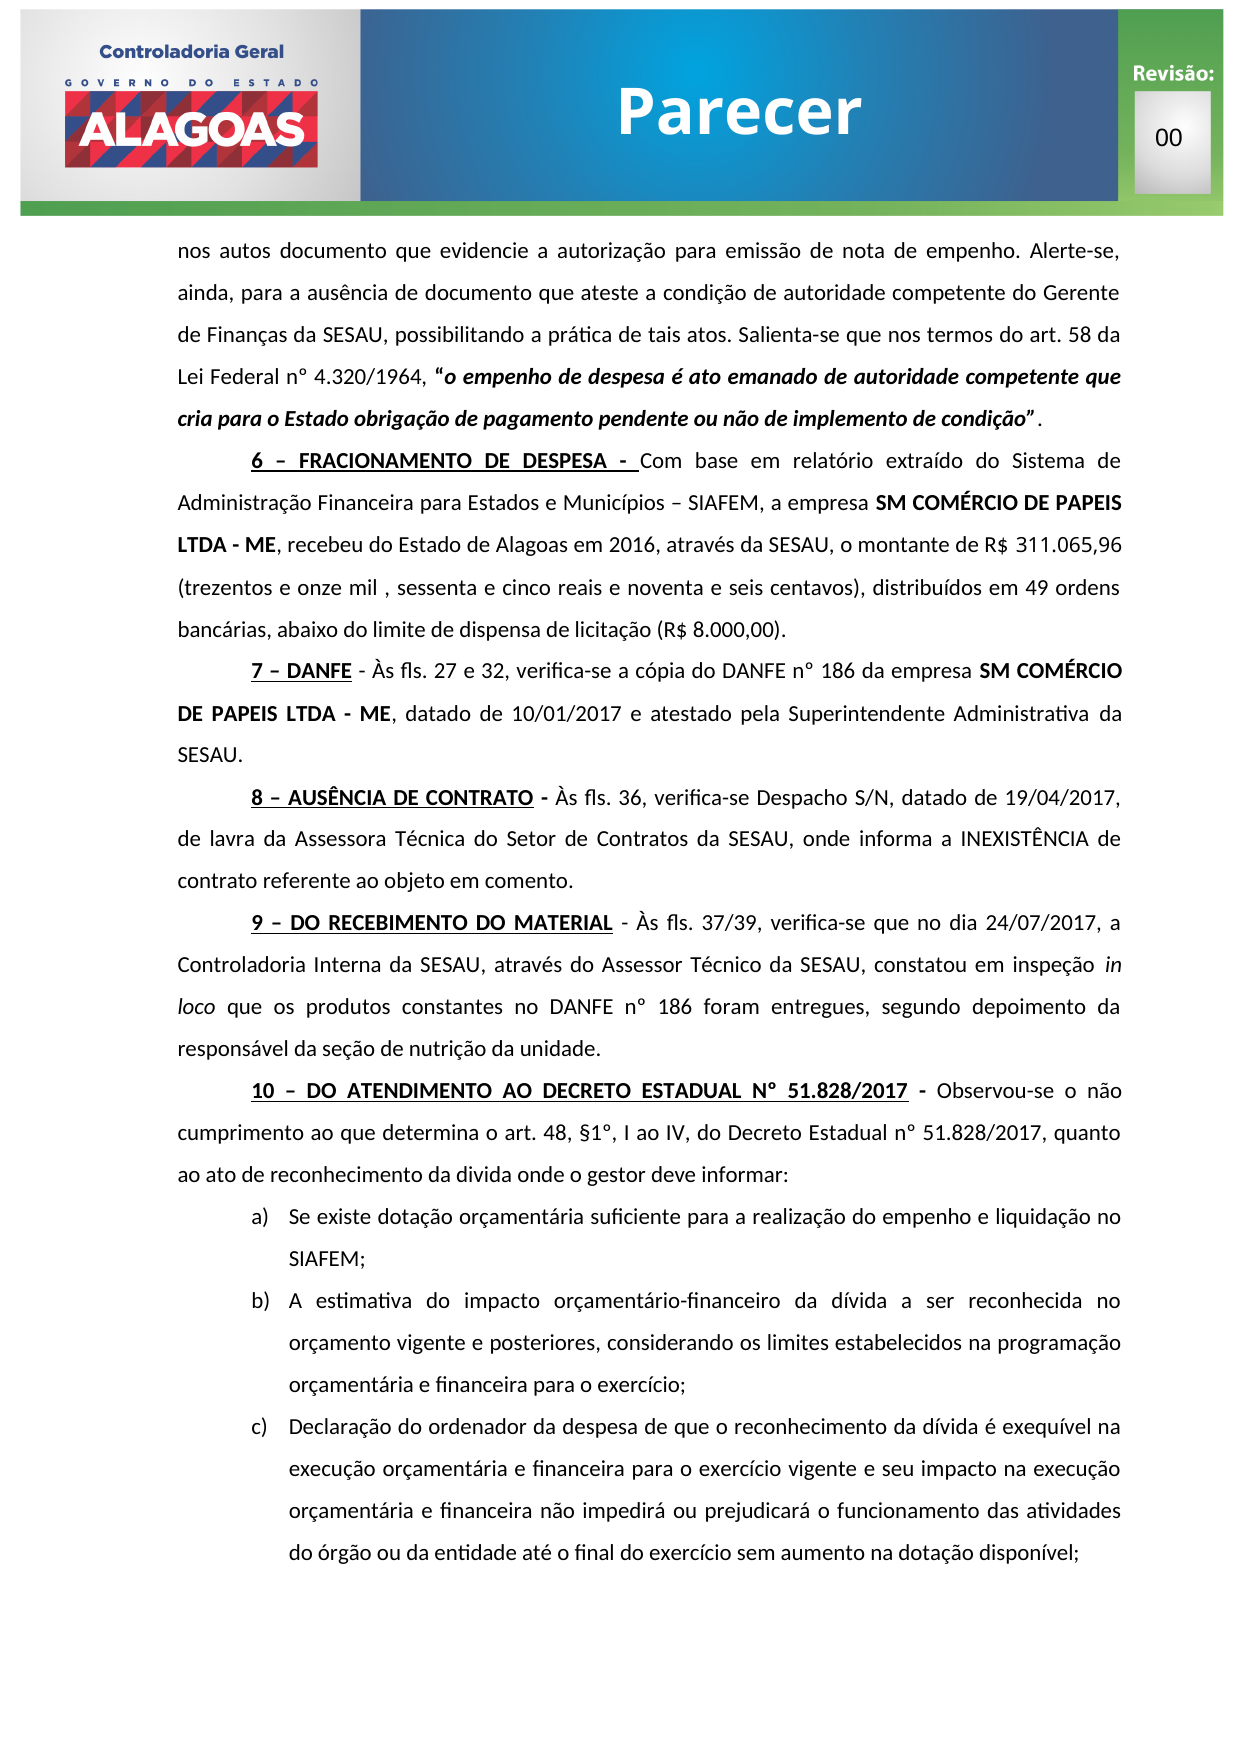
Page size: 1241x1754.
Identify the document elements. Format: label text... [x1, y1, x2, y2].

picture [20, 9, 1224, 216]
list Se existe dotação orçamentária suficiente para a realização do empenho e liquidação no SIAFEM; [251, 1202, 1122, 1272]
text 7 – DANFE - Às fls. 27 e 32, verifica-se a cópia do DANFE nº 186 da empresa SM COMÉRCIO DE PAPEIS LTDA - ME, datado de 10/01/2017 e atestado pela Superintendente Administrativa da SESAU. [177, 657, 1122, 769]
list A estimativa do impacto orçamentário-financeiro da dívida a ser reconhecida no orçamento vigente e posteriores, considerando os limites estabelecidos na programação orçamentária e financeira para o exercício; [251, 1286, 1122, 1398]
list Declaração do ordenador da despesa de que o reconhecimento da dívida é exequível na execução orçamentária e financeira para o exercício vigente e seu impacto na execução orçamentária e financeira não impedirá ou prejudicará o funcionamento das atividades do órgão ou da entidade até o final do exercício sem aumento na dotação disponível; [251, 1412, 1122, 1566]
text 6 – FRACIONAMENTO DE DESPESA - Com base em relatório extraído do Sistema de Administração Financeira para Estados e Municípios – SIAFEM, a empresa SM COMÉRCIO DE PAPEIS LTDA - ME, recebeu do Estado de Alagoas em 2016, através da SESAU, o montante de R$ 311.065,96 (trezentos e onze mil , sessenta e cinco reais e noventa e seis centavos), distribuídos em 49 ordens bancárias, abaixo do limite de dispensa de licitação (R$ 8.000,00). [177, 446, 1122, 643]
text 9 – DO RECEBIMENTO DO MATERIAL - Às fls. 37/39, verifica-se que no dia 24/07/2017, a Controladoria Interna da SESAU, através do Assessor Técnico da SESAU, constatou em inspeção in loco que os produtos constantes no DANFE nº 186 foram entregues, segundo depoimento da responsável da seção de nutrição da unidade. [177, 908, 1122, 1062]
text 8 – AUSÊNCIA DE CONTRATO - Às fls. 36, verifica-se Despacho S/N, datado de 19/04/2017, de lavra da Assessora Técnica do Setor de Contratos da SESAU, onde informa a INEXISTÊNCIA de contrato referente ao objeto em comento. [177, 783, 1122, 894]
text 10 – DO ATENDIMENTO AO DECRETO ESTADUAL Nº 51.828/2017 - Observou-se o não cumprimento ao que determina o art. 48, §1º, I ao IV, do Decreto Estadual nº 51.828/2017, quanto ao ato de reconhecimento da divida onde o gestor deve informar: [177, 1076, 1122, 1188]
